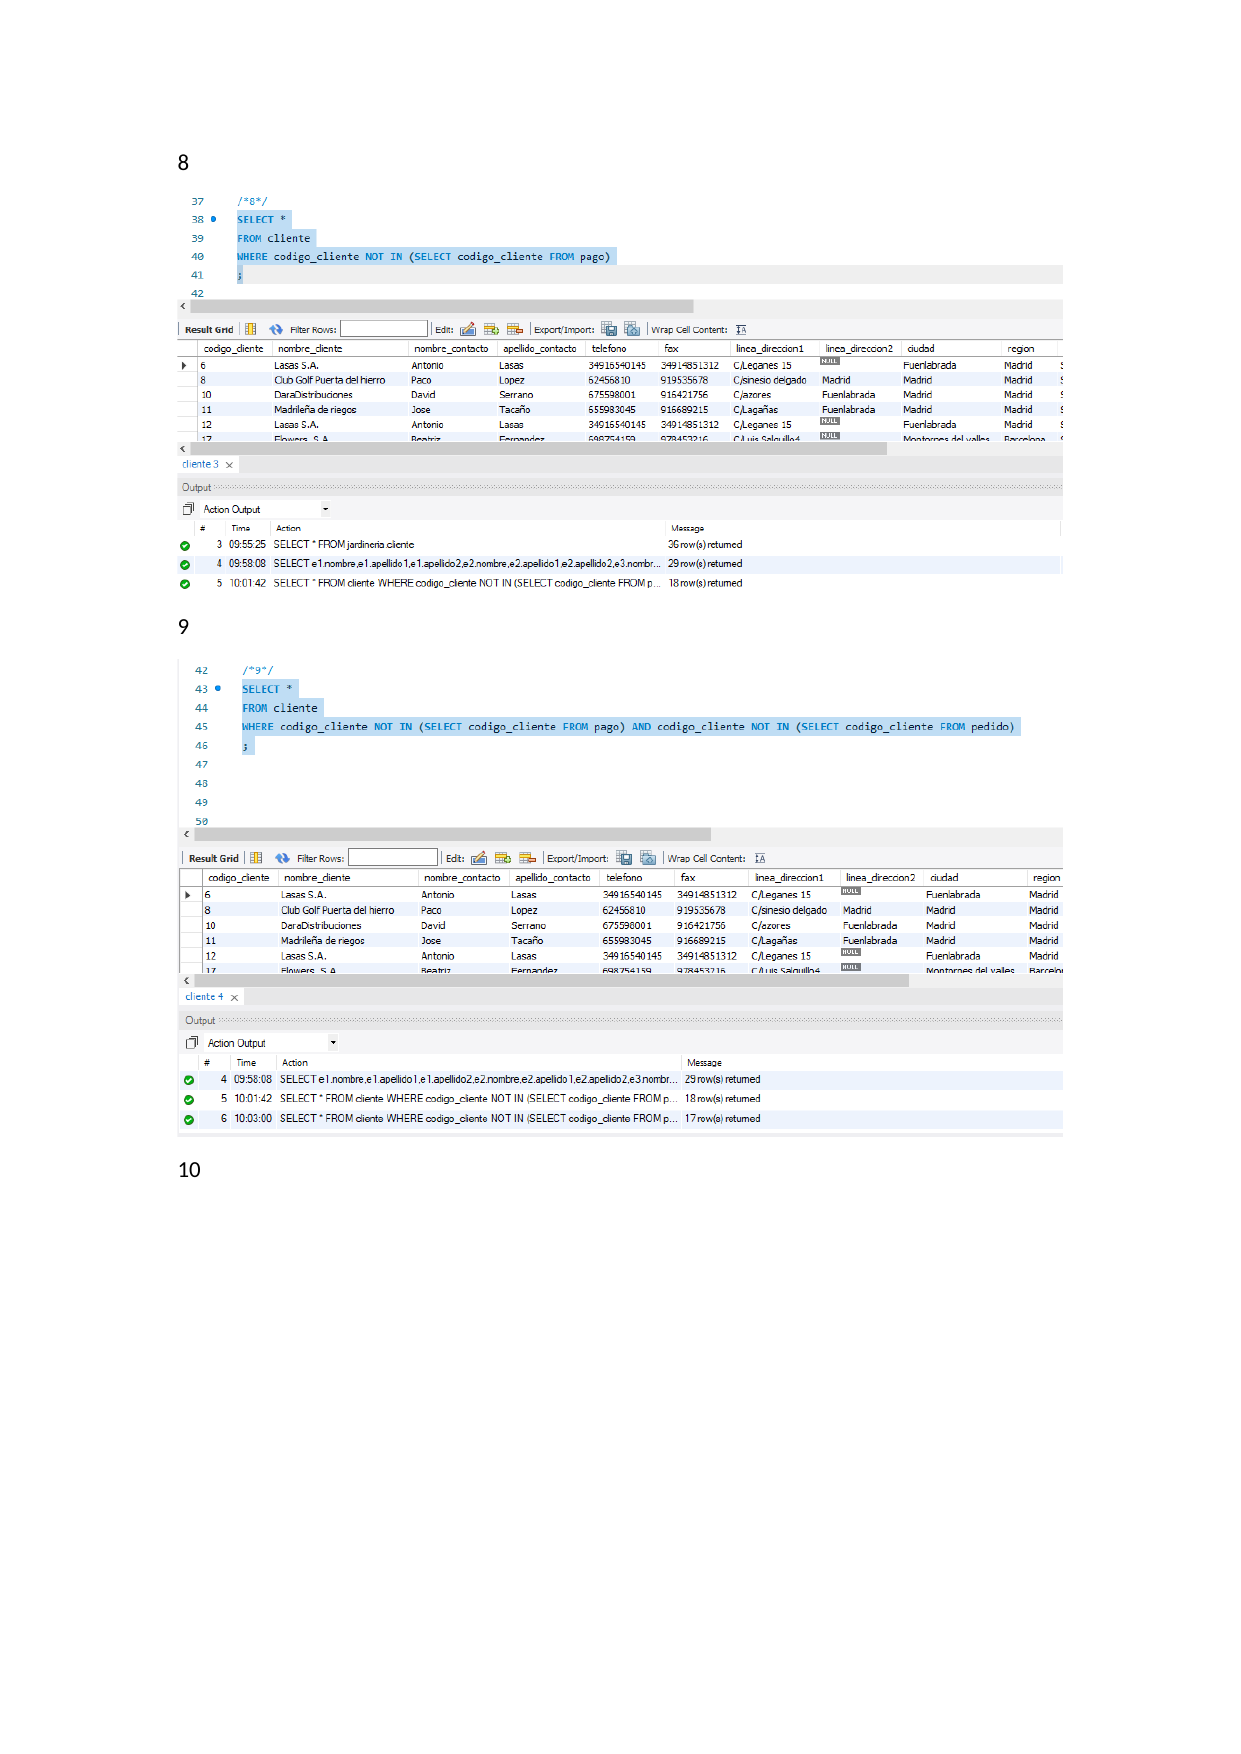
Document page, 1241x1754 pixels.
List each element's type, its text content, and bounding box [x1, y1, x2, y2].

picture [177, 194, 1063, 594]
text 9 [177, 612, 1063, 641]
picture [177, 659, 1063, 1137]
text 8 [177, 148, 1063, 176]
text 10 [177, 1155, 1063, 1183]
